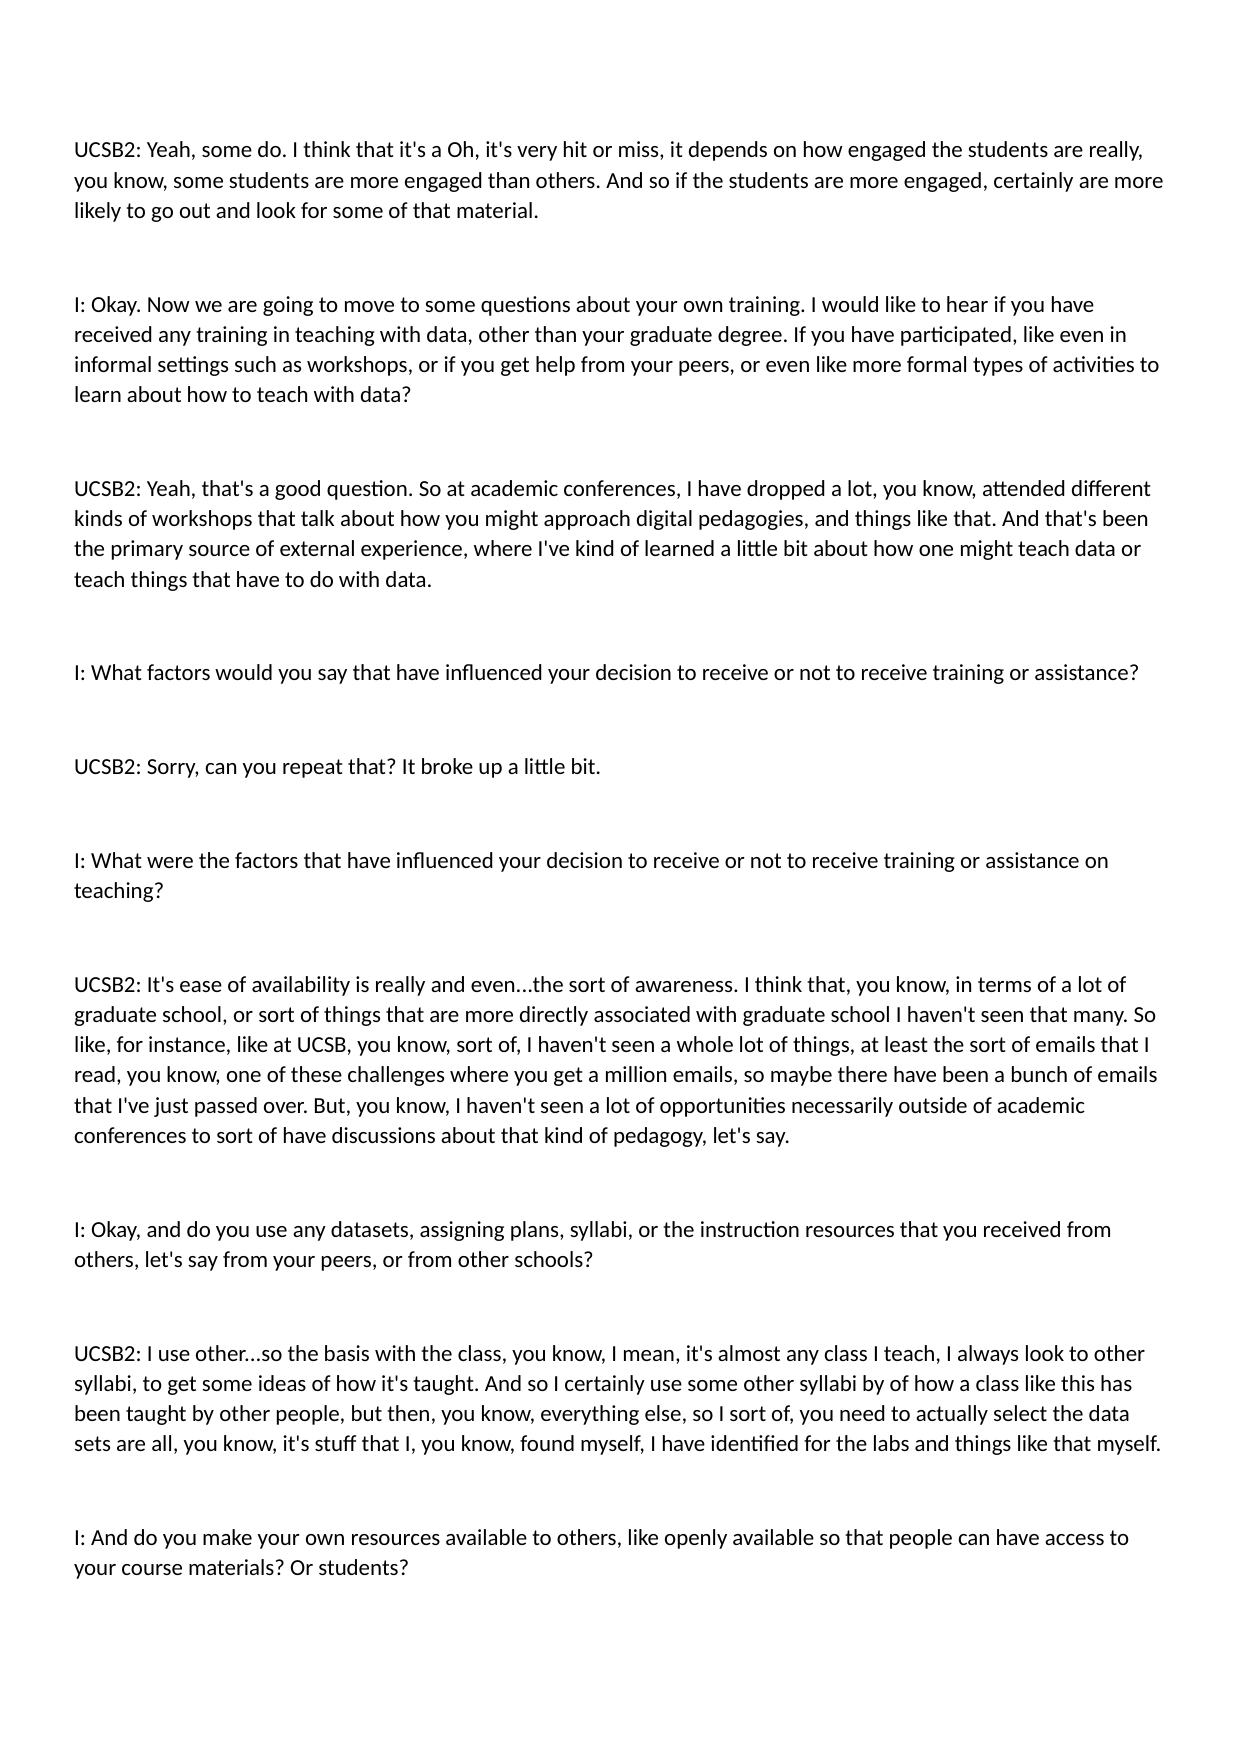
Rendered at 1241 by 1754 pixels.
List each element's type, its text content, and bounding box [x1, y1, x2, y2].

text UCSB2: Sorry, can you repeat that? It broke up a little bit. [74, 752, 1167, 780]
text UCSB2: Yeah, some do. I think that it's a Oh, it's very hit or miss, it depends on how engaged the students are really, you know, some students are more engaged than others. And so if the students are more engaged, certainly are more likely to go out and look for some of that material. [74, 136, 1167, 224]
text I: What factors would you say that have influenced your decision to receive or not to receive training or assistance? [74, 658, 1167, 686]
text UCSB2: Yeah, that's a good question. So at academic conferences, I have dropped a lot, you know, attended different kinds of workshops that talk about how you might approach digital pedagogies, and things like that. And that's been the primary source of external experience, where I've kind of learned a little bit about how one might teach data or teach things that have to do with data. [74, 474, 1167, 593]
text I: Okay, and do you use any datasets, assigning plans, syllabi, or the instruction resources that you received from others, let's say from your peers, or from other schools? [74, 1215, 1167, 1273]
text I: And do you make your own resources available to others, like openly available so that people can have access to your course materials? Or students? [74, 1523, 1167, 1581]
text I: Okay. Now we are going to move to some questions about your own training. I would like to hear if you have received any training in teaching with data, other than your graduate degree. If you have participated, like even in informal settings such as workshops, or if you get help from your peers, or even like more formal types of activities to learn about how to teach with data? [74, 290, 1167, 408]
text UCSB2: I use other...so the basis with the class, you know, I mean, it's almost any class I teach, I always look to other syllabi, to get some ideas of how it's taught. And so I certainly use some other syllabi by of how a class like this has been taught by other people, but then, you know, everything else, so I sort of, you need to actually select the data sets are all, you know, it's stuff that I, you know, found myself, I have identified for the labs and things like that myself. [74, 1339, 1167, 1457]
text I: What were the factors that have influenced your decision to receive or not to receive training or assistance on teaching? [74, 846, 1167, 904]
text UCSB2: It's ease of availability is really and even...the sort of awareness. I think that, you know, in terms of a lot of graduate school, or sort of things that are more directly associated with graduate school I haven't seen that many. So like, for instance, like at UCSB, you know, sort of, I haven't seen a whole lot of things, at least the sort of emails that I read, you know, one of these challenges where you get a million emails, so maybe there have been a bunch of emails that I've just passed over. But, you know, I haven't seen a lot of opportunities necessarily outside of academic conferences to sort of have discussions about that kind of pedagogy, let's say. [74, 970, 1167, 1149]
